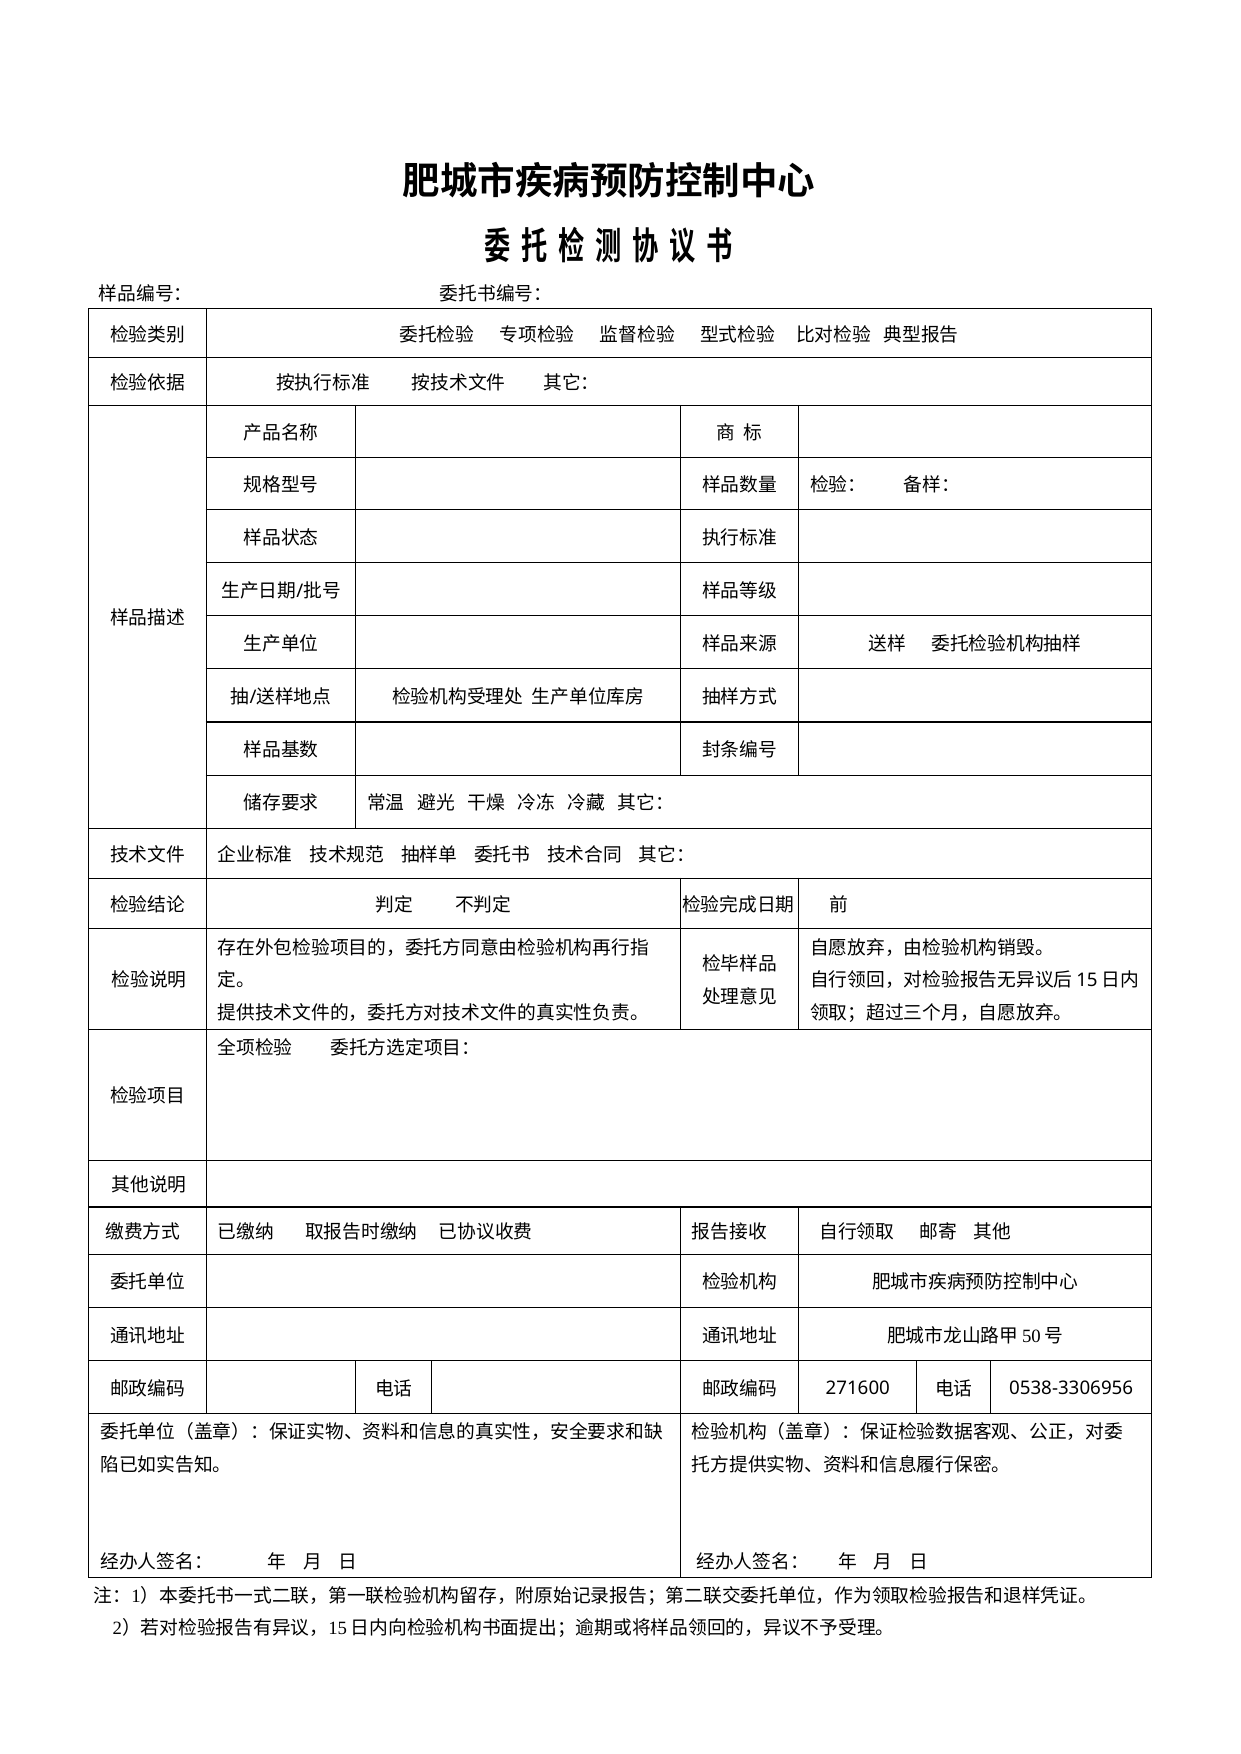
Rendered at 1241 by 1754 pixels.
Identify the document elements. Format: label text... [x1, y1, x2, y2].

table_cell 邮政编码 [681, 1361, 798, 1413]
table_cell 规格型号 [207, 458, 355, 509]
table_cell 前 [799, 879, 1151, 928]
table_cell 常温 避光 干燥 冷冻 冷藏 其它： [356, 776, 1151, 828]
table_cell 产品名称 [207, 406, 355, 457]
table_cell 抽样方式 [681, 669, 798, 721]
table_cell 检验依据 [89, 358, 206, 405]
table_cell [207, 1255, 680, 1307]
table_cell [799, 669, 1151, 721]
table_cell [207, 1361, 355, 1413]
table_cell 电话 [917, 1361, 990, 1413]
table_cell [799, 406, 1151, 457]
table_cell 商 标 [681, 406, 798, 457]
table_cell 样品数量 [681, 458, 798, 509]
table_cell [356, 510, 680, 562]
table_cell [356, 616, 680, 668]
table_cell 肥城市疾病预防控制中心 [799, 1255, 1151, 1307]
table_cell 自愿放弃，由检验机构销毁。 自行领回，对检验报告无异议后15日内领取；超过三个月，自愿放弃。 [799, 929, 1151, 1029]
table_cell [799, 563, 1151, 615]
table_cell 报告接收 [681, 1208, 798, 1254]
table_cell 判定 不判定 [207, 879, 680, 928]
table_cell 样品描述 [89, 406, 206, 828]
table_cell 委托单位 [89, 1255, 206, 1307]
table_cell 样品状态 [207, 510, 355, 562]
table_cell 271600 [799, 1361, 916, 1413]
text 2）若对检验报告有异议，15日内向检验机构书面提出；逾期或将样品领回的，异议不予受理。 [75, 1610, 1165, 1643]
table_cell [207, 1308, 680, 1360]
table_cell 生产单位 [207, 616, 355, 668]
text 注：1）本委托书一式二联，第一联检验机构留存，附原始记录报告；第二联交委托单位，作为领取检验报告和退样凭证。 [75, 1578, 1165, 1610]
table_cell 检验结论 [89, 879, 206, 928]
table_header 委托检验 专项检验 监督检验 型式检验 比对检验 典型报告 [207, 309, 1151, 357]
table_cell 检验机构（盖章）：保证检验数据客观、公正，对委托方提供实物、资料和信息履行保密。 经办人签名： 年 月 日 [681, 1414, 1151, 1577]
table_cell 其他说明 [89, 1161, 206, 1206]
table_cell 储存要求 [207, 776, 355, 828]
table_cell 执行标准 [681, 510, 798, 562]
table_cell [799, 723, 1151, 774]
table_cell 检验机构 [681, 1255, 798, 1307]
table_cell 样品等级 [681, 563, 798, 615]
table_cell 缴费方式 [89, 1208, 206, 1254]
table_cell 通讯地址 [681, 1308, 798, 1360]
table_cell 全项检验 委托方选定项目： [207, 1030, 1151, 1160]
table_cell 封条编号 [681, 723, 798, 774]
table_cell [799, 510, 1151, 562]
table_cell [207, 1161, 1151, 1206]
table_cell 样品基数 [207, 723, 355, 774]
table_cell 邮政编码 [89, 1361, 206, 1413]
table_cell 委托单位（盖章）：保证实物、资料和信息的真实性，安全要求和缺陷已如实告知。 经办人签名： 年 月 日 [89, 1414, 680, 1577]
table_cell [356, 458, 680, 509]
table_cell 生产日期/批号 [207, 563, 355, 615]
table_cell [356, 406, 680, 457]
table_cell 0538-3306956 [991, 1361, 1151, 1413]
table_cell 电话 [356, 1361, 431, 1413]
table_cell 已缴纳 取报告时缴纳 已协议收费 [207, 1208, 680, 1254]
table_cell 肥城市龙山路甲50号 [799, 1308, 1151, 1360]
text 肥城市疾病预防控制中心 [75, 146, 1142, 211]
table_cell 样品来源 [681, 616, 798, 668]
table_cell 技术文件 [89, 829, 206, 878]
table_cell 送样 委托检验机构抽样 [799, 616, 1151, 668]
table_cell 检毕样品 处理意见 [681, 929, 798, 1029]
table_cell [356, 563, 680, 615]
table_cell 通讯地址 [89, 1308, 206, 1360]
table_cell 检验： 备样： [799, 458, 1151, 509]
table_header 检验类别 [89, 309, 206, 357]
table_cell 检验项目 [89, 1030, 206, 1160]
table_cell [356, 723, 680, 774]
table_cell 检验完成日期 [681, 879, 798, 928]
text 样品编号： 委托书编号： [75, 276, 1198, 308]
table_cell 存在外包检验项目的，委托方同意由检验机构再行指定。 提供技术文件的，委托方对技术文件的真实性负责。 [207, 929, 680, 1029]
table_cell 检验机构受理处 生产单位库房 [356, 669, 680, 721]
text 委 托 检 测 协 议 书 [75, 211, 1142, 276]
table_cell 检验说明 [89, 929, 206, 1029]
table_cell 按执行标准 按技术文件 其它： [207, 358, 1151, 405]
table_cell 抽/送样地点 [207, 669, 355, 721]
table_cell 自行领取 邮寄 其他 [799, 1208, 1151, 1254]
table_cell [432, 1361, 680, 1413]
table_cell 企业标准 技术规范 抽样单 委托书 技术合同 其它： [207, 829, 1151, 878]
